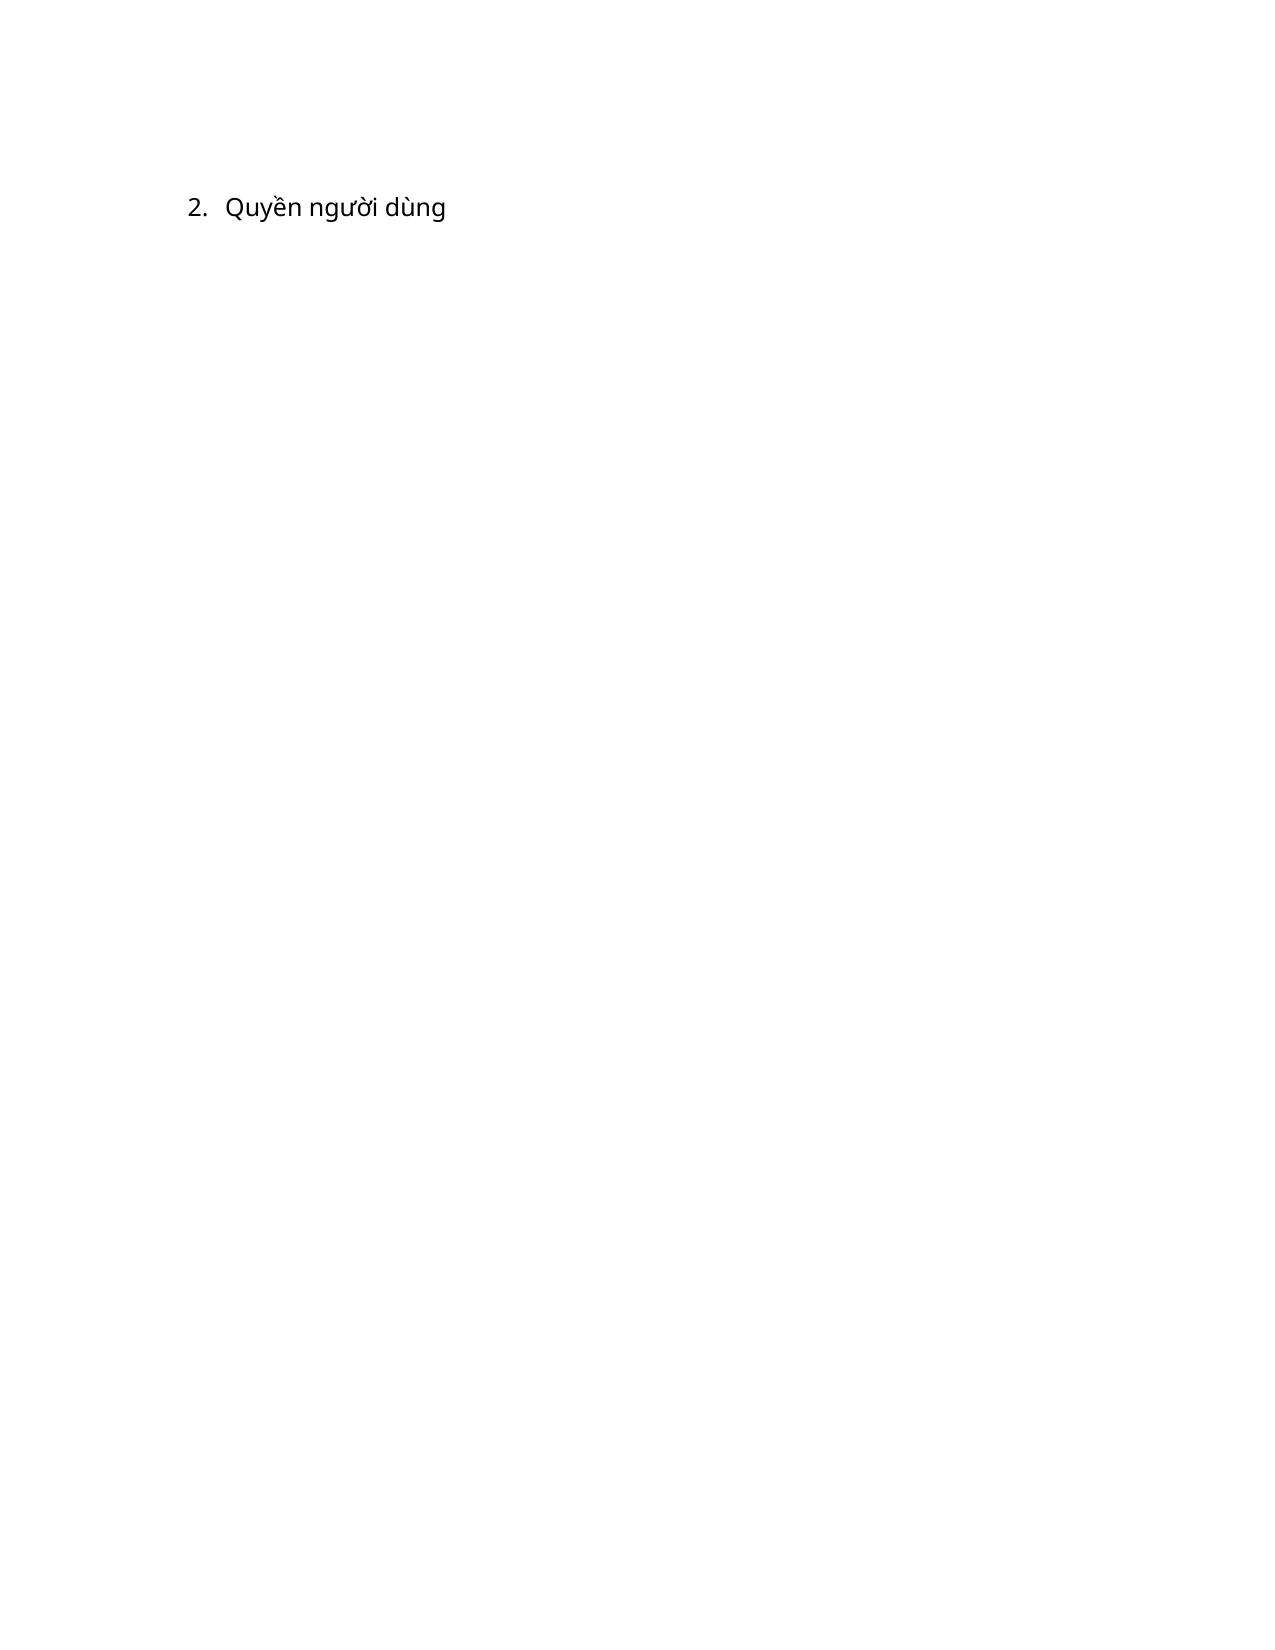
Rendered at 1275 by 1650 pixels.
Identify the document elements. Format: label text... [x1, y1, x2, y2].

list Quyền người dùng [187, 189, 1125, 223]
